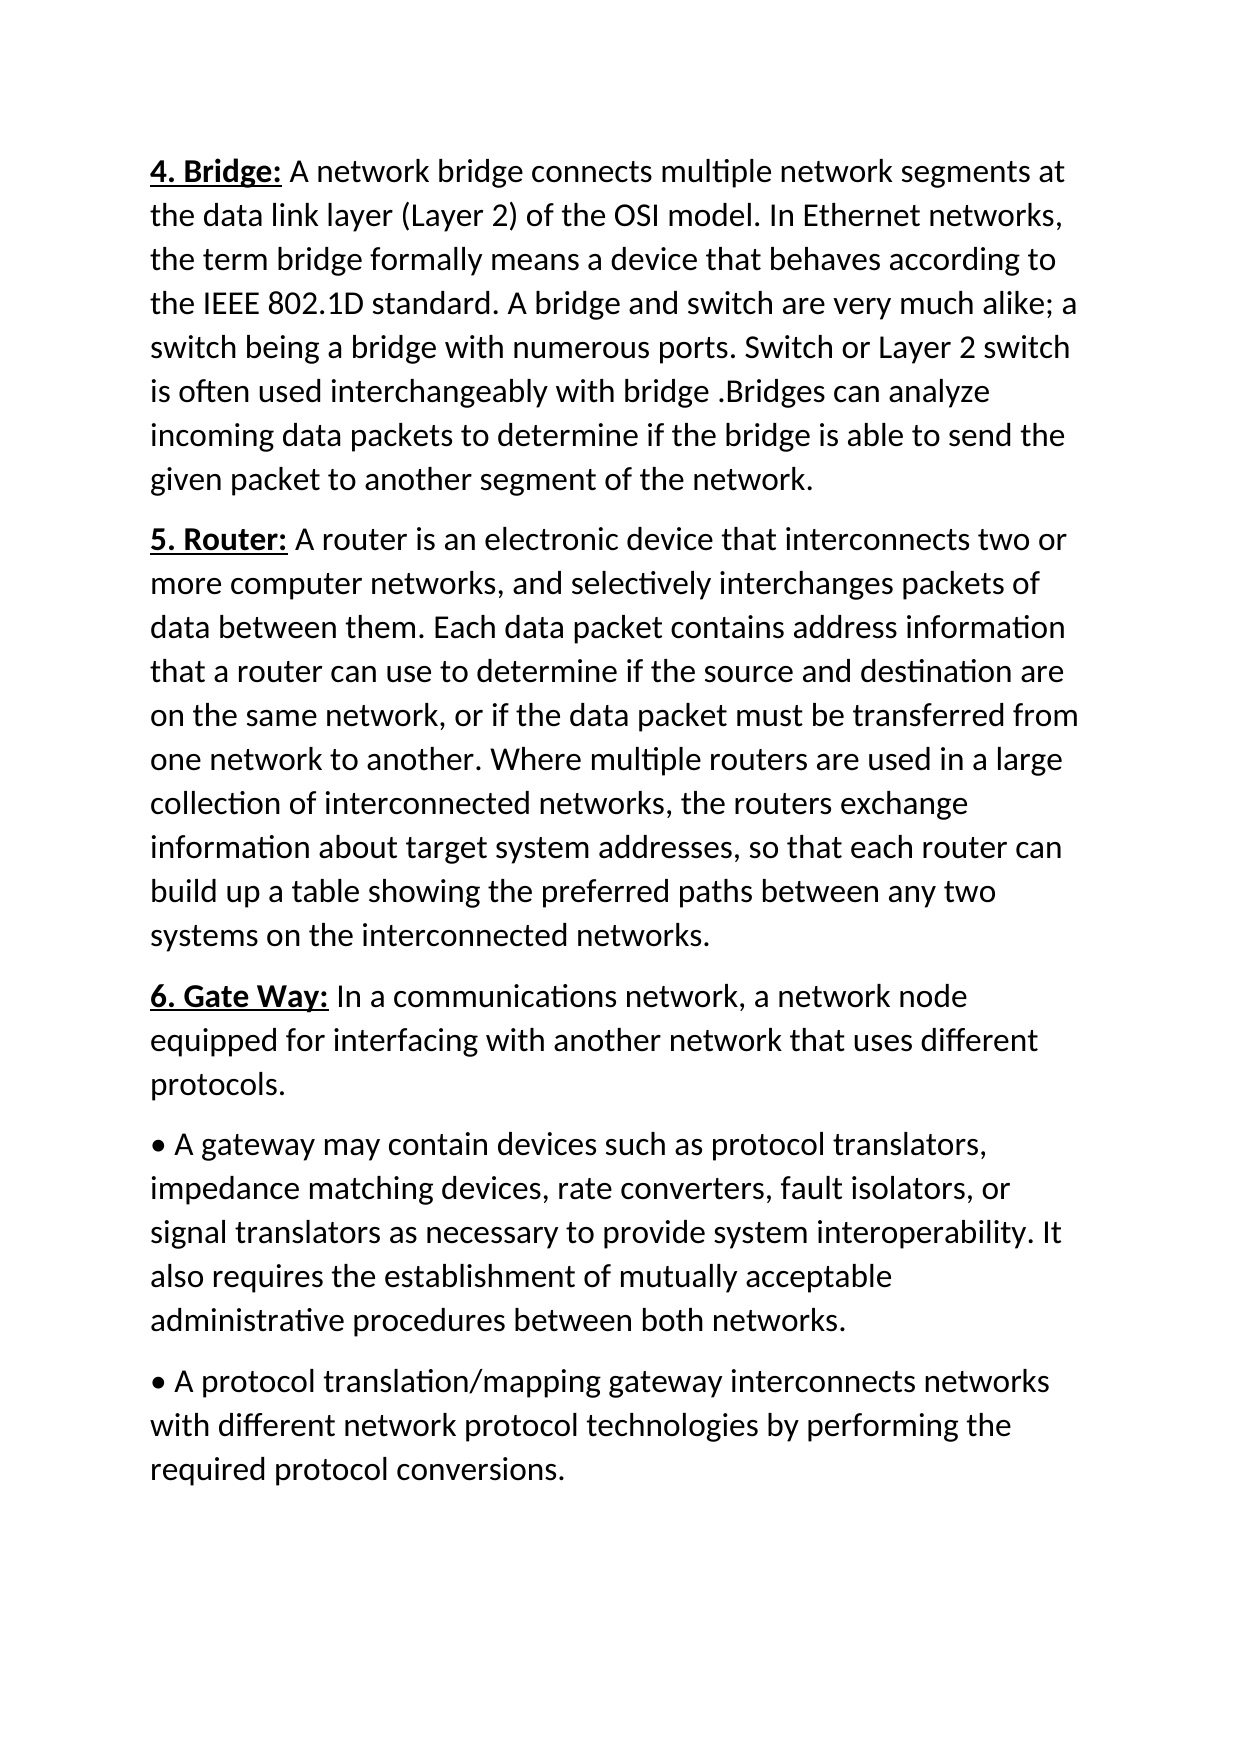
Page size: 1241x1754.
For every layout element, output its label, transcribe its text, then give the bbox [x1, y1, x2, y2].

text • A gateway may contain devices such as protocol translators, impedance matching devices, rate converters, fault isolators, or signal translators as necessary to provide system interoperability. It also requires the establishment of mutually acceptable administrative procedures between both networks. [150, 1123, 1090, 1340]
text 6. Gate Way: In a communications network, a network node equipped for interfacing with another network that uses different protocols. [150, 974, 1090, 1103]
text 5. Router: A router is an electronic device that interconnects two or more computer networks, and selectively interchanges packets of data between them. Each data packet contains address information that a router can use to determine if the source and destination are on the same network, or if the data packet must be transferred from one network to another. Where multiple routers are used in a large collection of interconnected networks, the routers exchange information about target system addresses, so that each router can build up a table showing the preferred paths between any two systems on the interconnected networks. [150, 518, 1090, 955]
text 4. Bridge: A network bridge connects multiple network segments at the data link layer (Layer 2) of the OSI model. In Ethernet networks, the term bridge formally means a device that behaves according to the IEEE 802.1D standard. A bridge and switch are very much alike; a switch being a bridge with numerous ports. Switch or Layer 2 switch is often used interchangeably with bridge .Bridges can analyze incoming data packets to determine if the bridge is able to send the given packet to another segment of the network. [150, 150, 1090, 498]
text • A protocol translation/mapping gateway interconnects networks with different network protocol technologies by performing the required protocol conversions. [150, 1359, 1090, 1488]
